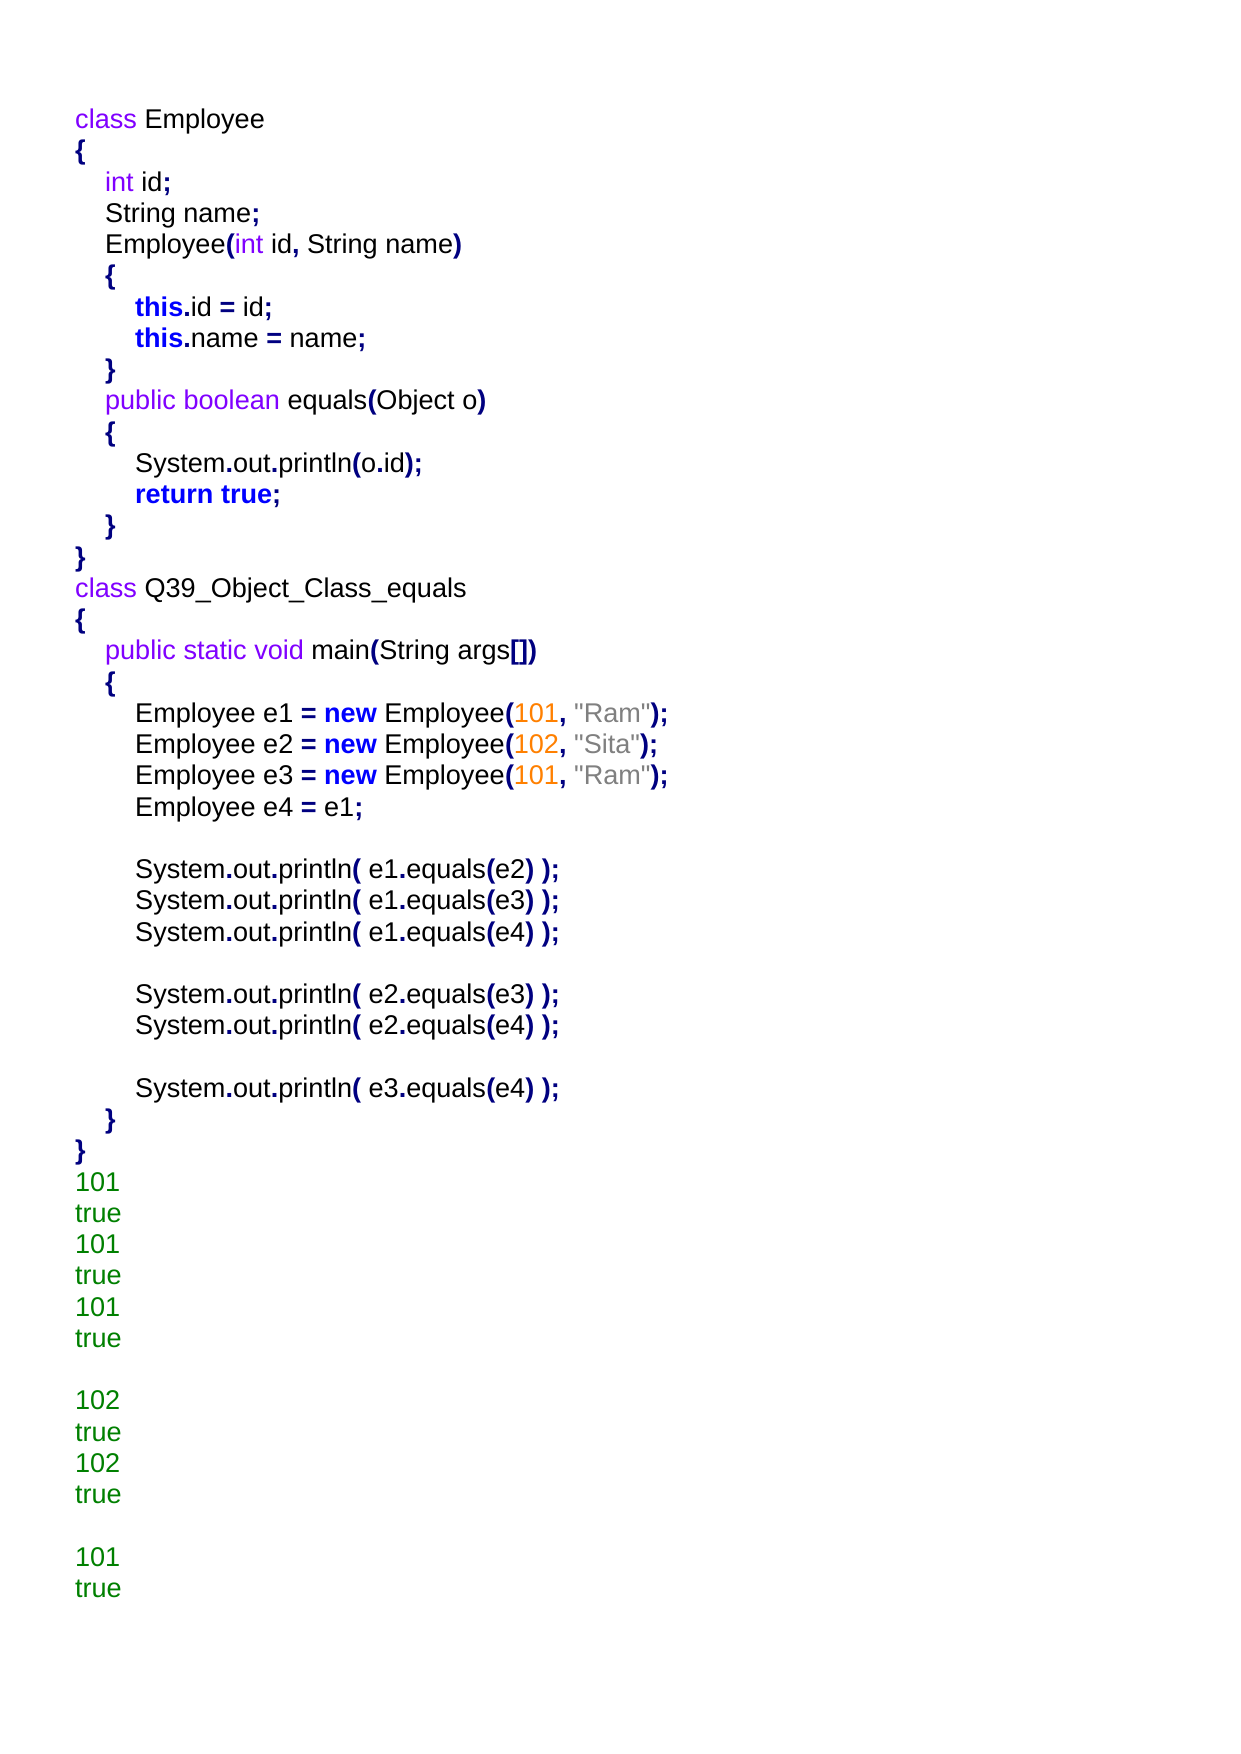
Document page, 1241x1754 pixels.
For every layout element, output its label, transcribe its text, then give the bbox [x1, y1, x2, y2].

text { [75, 134, 1165, 166]
text true [75, 1572, 1165, 1603]
text } [75, 541, 1165, 572]
text System.out.println( e1.equals(e3) ); [75, 884, 1165, 916]
text { [75, 416, 1165, 447]
text 101 [75, 1228, 1165, 1259]
text } [75, 353, 1165, 384]
text this.name = name; [75, 322, 1165, 353]
text Employee e1 = new Employee(101, "Ram"); [75, 697, 1165, 728]
text { [75, 259, 1165, 291]
text return true; [75, 478, 1165, 509]
text 101 [75, 1291, 1165, 1322]
text System.out.println(o.id); [75, 447, 1165, 478]
text Employee e3 = new Employee(101, "Ram"); [75, 759, 1165, 791]
text Employee(int id, String name) [75, 228, 1165, 259]
text true [75, 1197, 1165, 1228]
text String name; [75, 197, 1165, 228]
text public boolean equals(Object o) [75, 384, 1165, 416]
text System.out.println( e2.equals(e3) ); [75, 978, 1165, 1009]
text public static void main(String args[]) [75, 634, 1165, 666]
text System.out.println( e3.equals(e4) ); [75, 1072, 1165, 1103]
text { [75, 603, 1165, 634]
text 101 [75, 1166, 1165, 1197]
text 102 [75, 1447, 1165, 1478]
text Employee e4 = e1; [75, 791, 1165, 822]
text } [75, 1134, 1165, 1166]
text System.out.println( e2.equals(e4) ); [75, 1009, 1165, 1041]
text } [75, 1103, 1165, 1134]
text true [75, 1478, 1165, 1509]
text 101 [75, 1541, 1165, 1572]
text { [75, 666, 1165, 697]
text class Employee [75, 103, 1165, 134]
text } [75, 509, 1165, 541]
text class Q39_Object_Class_equals [75, 572, 1165, 603]
text Employee e2 = new Employee(102, "Sita"); [75, 728, 1165, 759]
text System.out.println( e1.equals(e4) ); [75, 916, 1165, 947]
text true [75, 1416, 1165, 1447]
text System.out.println( e1.equals(e2) ); [75, 853, 1165, 884]
text this.id = id; [75, 291, 1165, 322]
text true [75, 1322, 1165, 1353]
text true [75, 1259, 1165, 1291]
text int id; [75, 166, 1165, 197]
text 102 [75, 1384, 1165, 1416]
